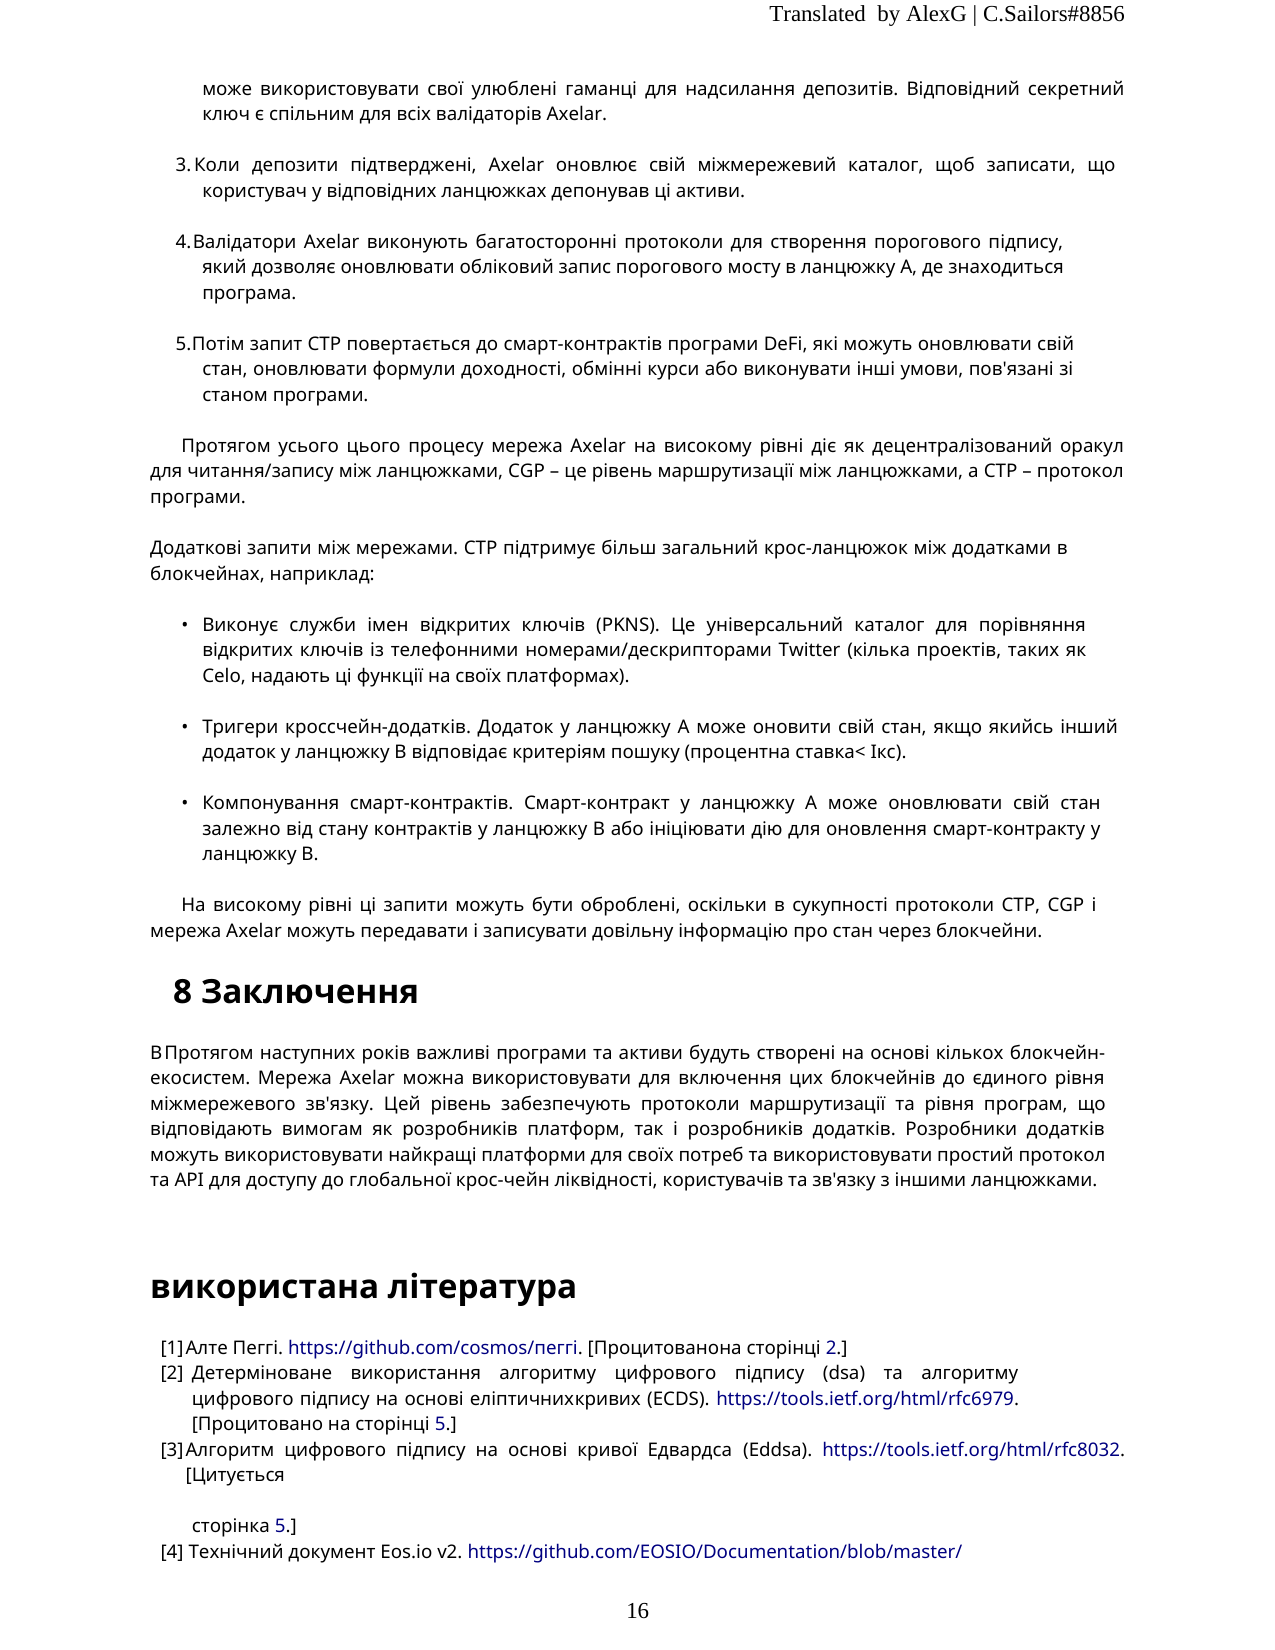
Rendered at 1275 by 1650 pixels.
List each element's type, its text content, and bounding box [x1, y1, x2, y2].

text сторінка 5.] [192, 1513, 1125, 1538]
list Алгоритм цифрового підпису на основі кривої Едвардса (Eddsa). https://tools.ietf.org/html/rfc8032. [Цитується [160, 1436, 1125, 1487]
text [4] Технічний документ Eos.io v2. https://github.com/EOSIO/Documentation/blob/master/ [160, 1538, 1125, 1564]
list Компонування смарт-контрактів. Смарт-контракт у ланцюжку A може оновлювати свій стан залежно від стану контрактів у ланцюжку B або ініціювати дію для оновлення смарт-контракту у ланцюжку B. [181, 789, 1102, 866]
list Алте Пеггі. https://github.com/cosmos/пеггі. [Процитованона сторінці 2.] [160, 1334, 1125, 1360]
text Протягом усього цього процесу мережа Axelar на високому рівні діє як децентралізований оракул для читання/запису між ланцюжками, CGP – це рівень маршрутизації між ланцюжками, а CTP – протокол програми. [150, 432, 1125, 509]
list Виконує служби імен відкритих ключів (PKNS). Це універсальний каталог для порівняння відкритих ключів із телефонними номерами/дескрипторами Twitter (кілька проектів, таких як Celo, надають ці функції на своїх платформах). [181, 611, 1087, 687]
list Коли депозити підтверджені, Axelar оновлює свій міжмережевий каталог, щоб записати, що користувач у відповідних ланцюжках депонував ці активи. [175, 152, 1117, 203]
list Потім запит CTP повертається до смарт-контрактів програми DeFi, які можуть оновлювати свій стан, оновлювати формули доходності, обмінні курси або виконувати інші умови, пов'язані зі станом програми. [175, 330, 1075, 407]
list Детерміноване використання алгоритму цифрового підпису (dsa) та алгоритму цифрового підпису на основі еліптичнихкривих (ECDS). https://tools.ietf.org/html/rfc6979. [Процитовано на сторінці 5.] [160, 1360, 1019, 1436]
text Додаткові запити між мережами. CTP підтримує більш загальний крос-ланцюжок між додатками в блокчейнах, наприклад: [150, 534, 1069, 585]
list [188, 75, 1125, 126]
text 8 Заключення [173, 968, 1125, 1014]
list Валідатори Axelar виконують багатосторонні протоколи для створення порогового підпису, який дозволяє оновлювати обліковий запис порогового мосту в ланцюжку A, де знаходиться програма. [175, 228, 1064, 305]
text використана література [150, 1263, 1125, 1309]
text На високому рівні ці запити можуть бути оброблені, оскільки в сукупності протоколи CTP, CGP і мережа Axelar можуть передавати і записувати довільну інформацію про стан через блокчейни. [150, 892, 1098, 943]
list Протягом наступних років важливі програми та активи будуть створені на основі кількох блокчейн-екосистем. Мережа Axelar можна використовувати для включення цих блокчейнів до єдиного рівня міжмережевого зв'язку. Цей рівень забезпечують протоколи маршрутизації та рівня програм, що відповідають вимогам як розробників платформ, так і розробників додатків. Розробники додатків можуть використовувати найкращі платформи для своїх потреб та використовувати простий протокол та API для доступу до глобальної крос-чейн ліквідності, користувачів та зв'язку з іншими ланцюжками. [150, 1039, 1106, 1192]
list Тригери кроссчейн-додатків. Додаток у ланцюжку A може оновити свій стан, якщо якийсь інший додаток у ланцюжку B відповідає критеріям пошуку (процентна ставка< Ікс). [181, 713, 1119, 764]
